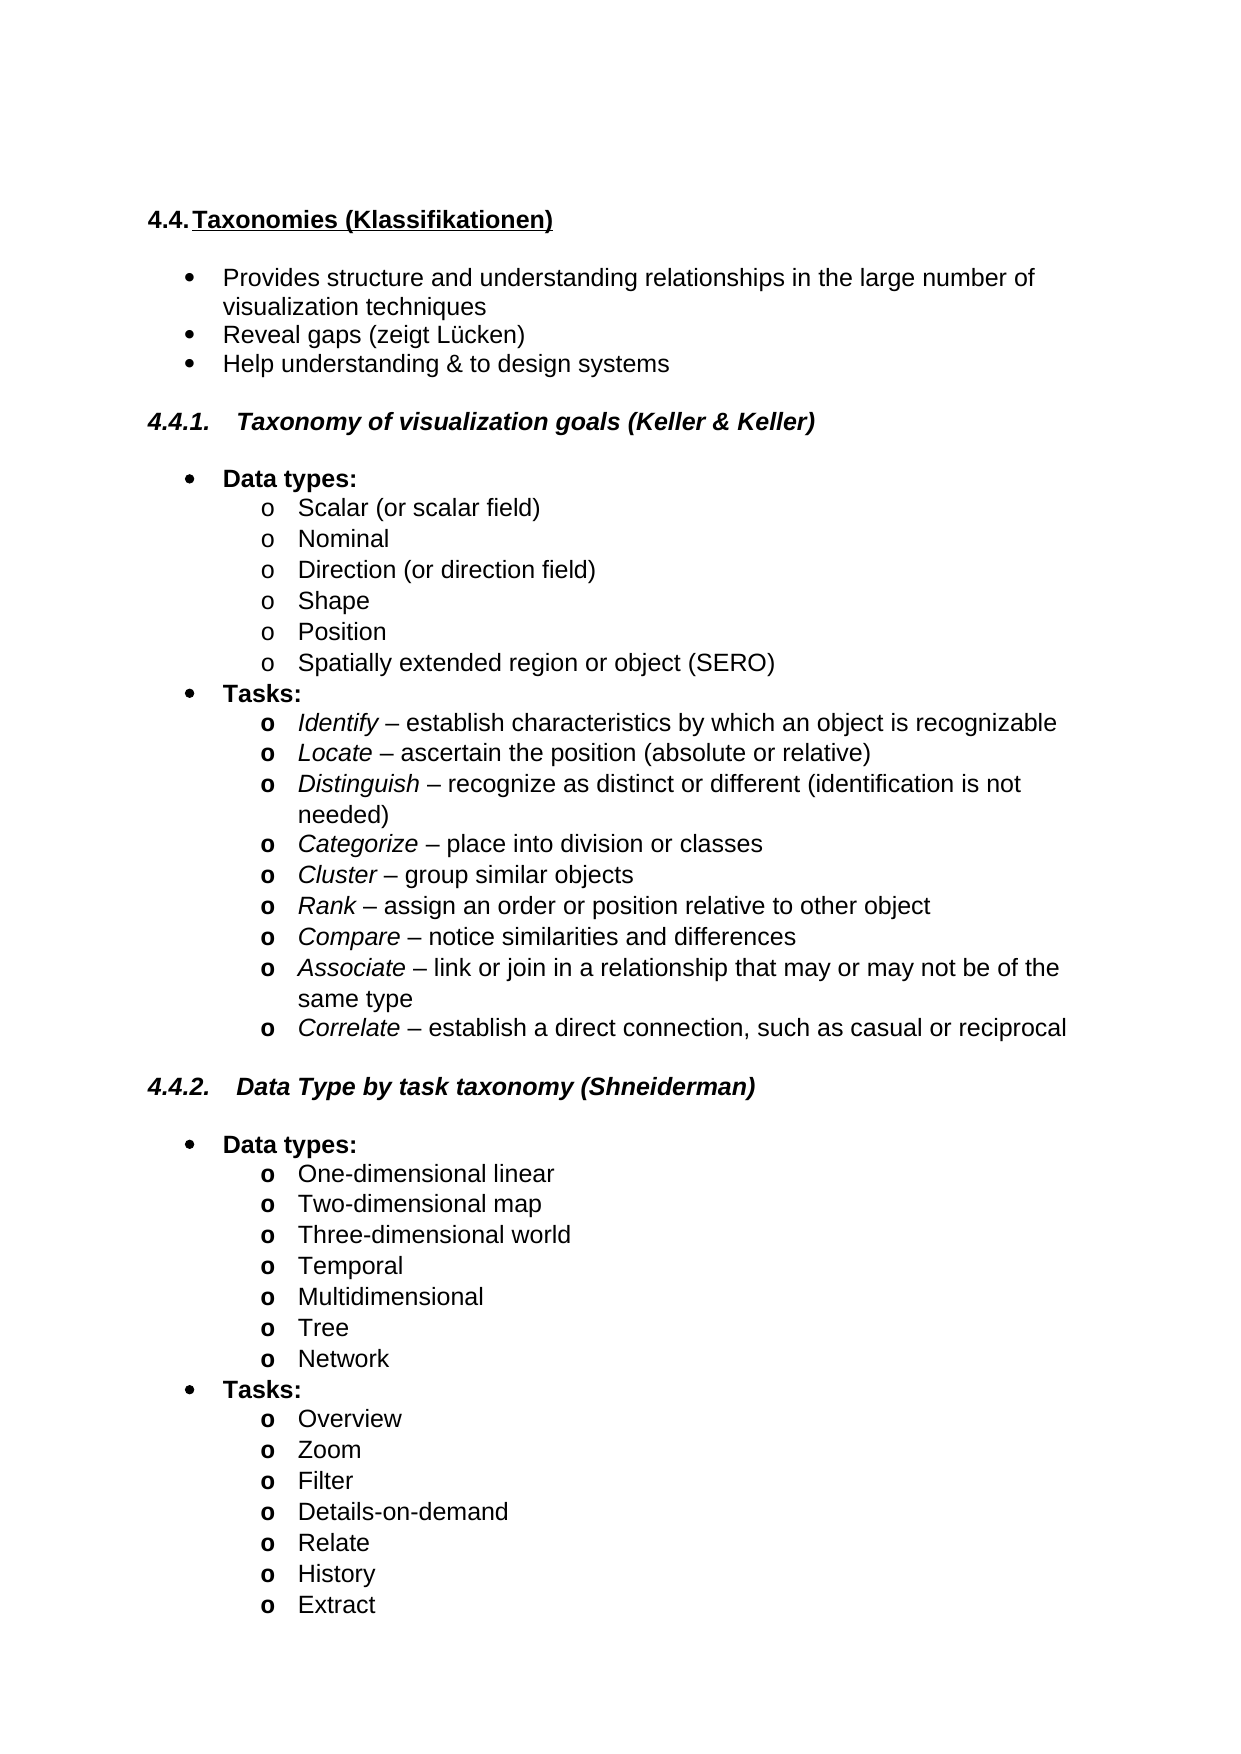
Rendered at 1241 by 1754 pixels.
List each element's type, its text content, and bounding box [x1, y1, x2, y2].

list Taxonomy of visualization goals (Keller & Keller) [148, 407, 1093, 435]
list Locate – ascertain the position (absolute or relative) [260, 738, 1093, 769]
list Filter [260, 1466, 1093, 1497]
list Associate – link or join in a relationship that may or may not be of the same type [260, 953, 1093, 1012]
list Spatially extended region or object (SERO) [260, 648, 1093, 679]
list Three-dimensional world [260, 1220, 1093, 1251]
list Multidimensional [260, 1282, 1093, 1313]
list Zoom [260, 1435, 1093, 1466]
list Overview [260, 1404, 1093, 1435]
list Tree [260, 1313, 1093, 1344]
list Network [260, 1344, 1093, 1375]
list Reveal gaps (zeigt Lücken) [185, 320, 1093, 349]
list Compare – notice similarities and differences [260, 922, 1093, 953]
list Taxonomies (Klassifikationen) [148, 205, 1093, 234]
list Cluster – group similar objects [260, 860, 1093, 891]
list Data types: [185, 464, 1093, 493]
list Help understanding & to design systems [185, 349, 1093, 378]
list Tasks: [185, 1375, 1093, 1404]
list Categorize – place into division or classes [260, 829, 1093, 860]
list Data types: [185, 1130, 1093, 1158]
list Scalar (or scalar field) [260, 493, 1093, 524]
list Identify – establish characteristics by which an object is recognizable [260, 707, 1093, 738]
list One-dimensional linear [260, 1158, 1093, 1189]
list Provides structure and understanding relationships in the large number of visualization techniques [185, 263, 1093, 320]
list Direction (or direction field) [260, 555, 1093, 586]
list Relate [260, 1528, 1093, 1559]
list Position [260, 617, 1093, 648]
list Temporal [260, 1251, 1093, 1282]
list Extract [260, 1589, 1093, 1621]
list Nominal [260, 524, 1093, 555]
list Two-dimensional map [260, 1189, 1093, 1220]
list Shape [260, 586, 1093, 617]
list Distinguish – recognize as distinct or different (identification is not needed) [260, 769, 1093, 829]
list Rank – assign an order or position relative to other object [260, 891, 1093, 922]
list History [260, 1559, 1093, 1589]
list Tasks: [185, 679, 1093, 707]
list Data Type by task taxonomy (Shneiderman) [148, 1072, 1093, 1101]
list Details-on-demand [260, 1497, 1093, 1528]
list Correlate – establish a direct connection, such as casual or reciprocal [260, 1012, 1093, 1043]
